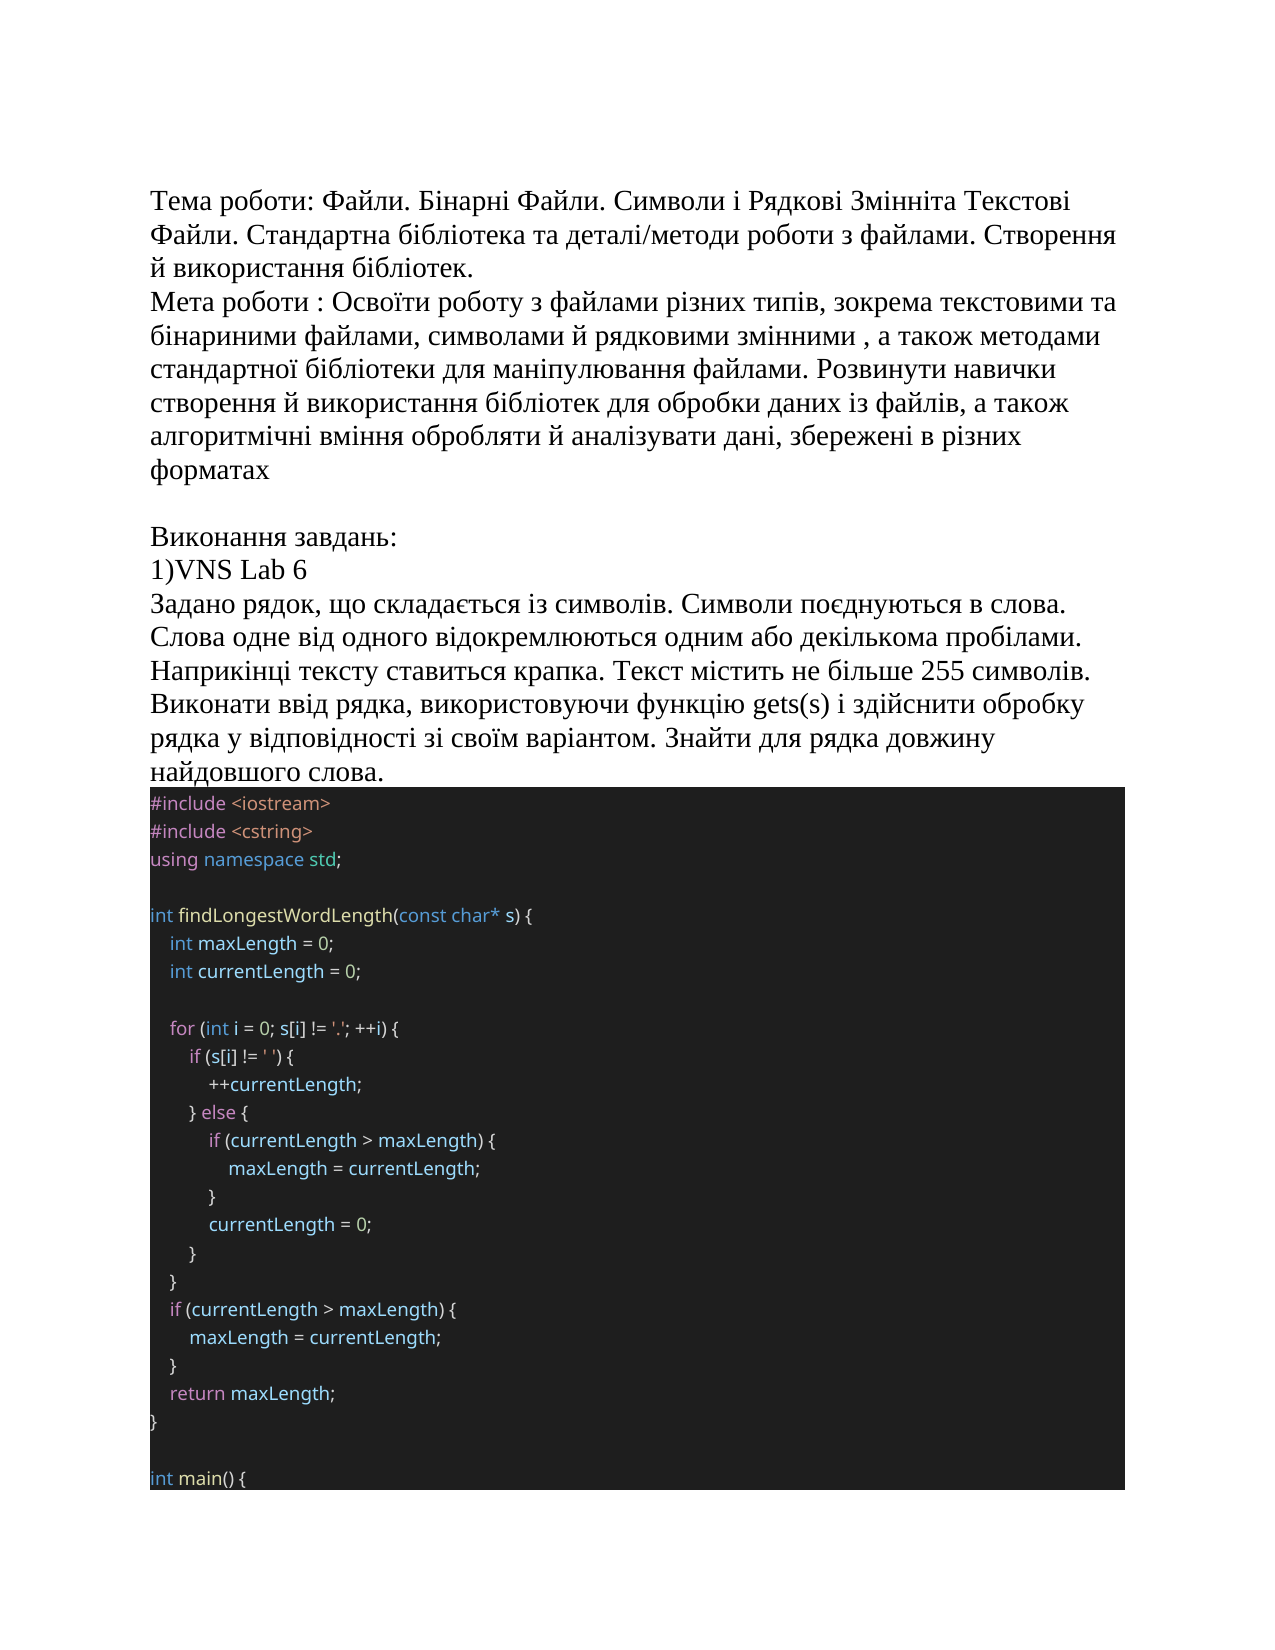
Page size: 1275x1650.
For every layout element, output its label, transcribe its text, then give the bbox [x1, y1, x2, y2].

text #include <iostream> [150, 787, 1125, 815]
text using namespace std; [150, 843, 1125, 872]
text Виконання завдань: [150, 519, 1125, 552]
text 1)VNS Lab 6 [150, 552, 1125, 586]
text maxLength = currentLength; [150, 1322, 1125, 1350]
text if (currentLength > maxLength) { [150, 1293, 1125, 1322]
text int findLongestWordLength(const char* s) { [150, 900, 1125, 928]
text } [150, 1237, 1125, 1265]
text ++currentLength; [150, 1068, 1125, 1097]
text if (currentLength > maxLength) { [150, 1125, 1125, 1153]
text } [150, 1265, 1125, 1293]
text int main() { [150, 1462, 1125, 1490]
text Тема роботи: Файли. Бінарні Файли. Символи і Рядкові Змінніта Текстові Файли. Стандартна бібліотека та деталі/методи роботи з файлами. Створення й використання бібліотек. [150, 183, 1125, 284]
text Виконати ввід рядка, використовуючи функцію gets(s) і здійснити обробку [150, 687, 1125, 720]
text рядка у відповідності зі своїм варіантом. Знайти для рядка довжину найдовшого слова. [150, 720, 1125, 787]
text } [150, 1181, 1125, 1209]
text } [150, 1350, 1125, 1378]
text maxLength = currentLength; [150, 1153, 1125, 1181]
text for (int i = 0; s[i] != '.'; ++i) { [150, 1012, 1125, 1040]
text Слова одне від одного відокремлюються одним або декількома пробілами. [150, 619, 1125, 653]
text currentLength = 0; [150, 1209, 1125, 1237]
text Мета роботи : Освоїти роботу з файлами різних типів, зокрема текстовими та бінариними файлами, символами й рядковими змінними , а також методами стандартної бібліотеки для маніпулювання файлами. Розвинути навички створення й використання бібліотек для обробки даних із файлів, а також алгоритмічні вміння обробляти й аналізувати дані, збережені в різних форматах [150, 284, 1125, 485]
text Наприкінці тексту ставиться крапка. Текст містить не більше 255 символів. [150, 653, 1125, 687]
text int currentLength = 0; [150, 956, 1125, 984]
text if (s[i] != ' ') { [150, 1040, 1125, 1068]
text } [150, 1406, 1125, 1434]
text return maxLength; [150, 1378, 1125, 1406]
text int maxLength = 0; [150, 928, 1125, 956]
text Задано рядок, що складається із символів. Символи поєднуються в слова. [150, 586, 1125, 619]
text #include <cstring> [150, 815, 1125, 843]
text } else { [150, 1097, 1125, 1125]
